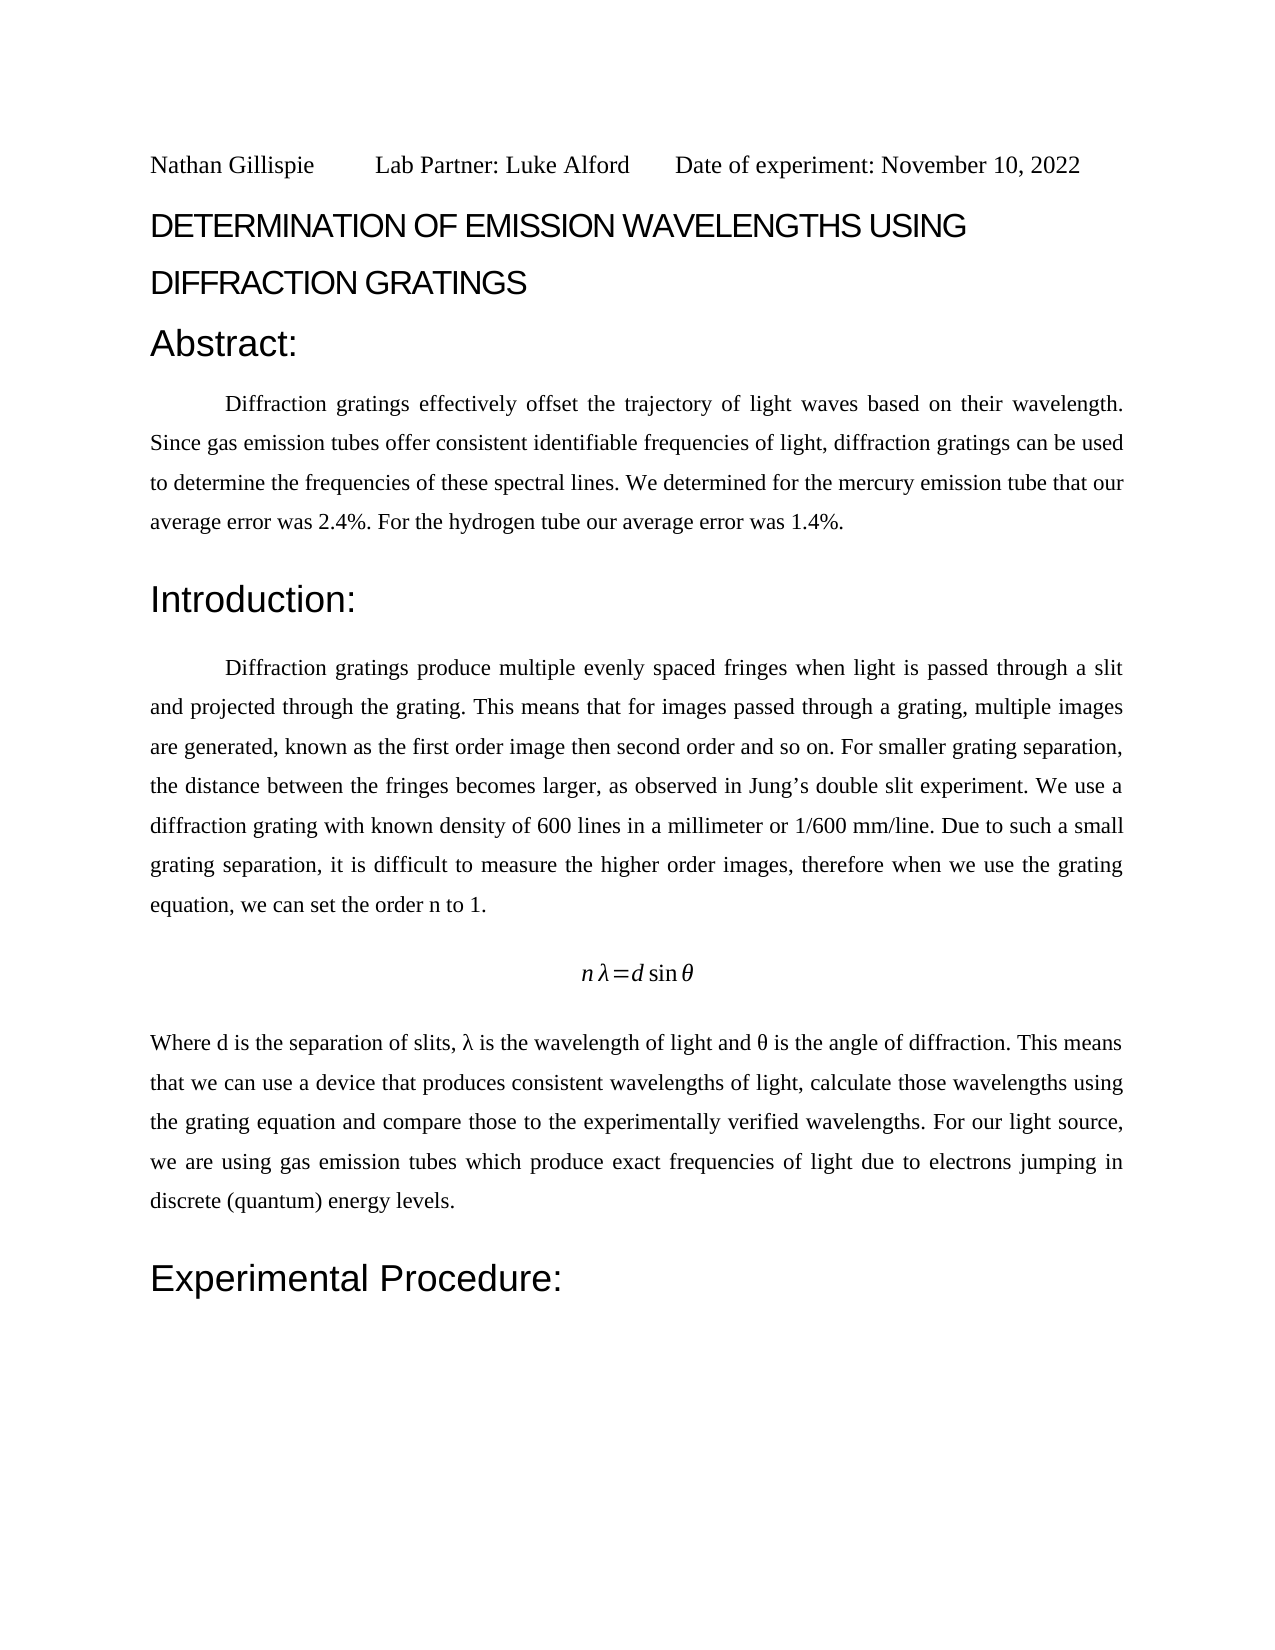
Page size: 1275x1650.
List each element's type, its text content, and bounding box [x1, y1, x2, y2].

title Determination of emission wavelengths using diffraction gratings [150, 206, 1125, 302]
text Diffraction gratings produce multiple evenly spaced fringes when light is passed through a slit and projected through the grating. This means that for images passed through a grating, multiple images are generated, known as the first order image then second order and so on. For smaller grating separation, the distance between the fringes becomes larger, as observed in Jung’s double slit experiment. We use a diffraction grating with known density of 600 lines in a millimeter or 1/600 mm/line. Due to such a small grating separation, it is difficult to measure the higher order images, therefore when we use the grating equation, we can set the order n to 1. [150, 654, 1125, 917]
subtitle Abstract: [150, 321, 1125, 364]
subtitle Experimental Procedure: [150, 1256, 1125, 1299]
subtitle Introduction: [150, 577, 1125, 620]
text Where d is the separation of slits, λ is the wavelength of light and θ is the angle of diffraction. This means that we can use a device that produces consistent wavelengths of light, calculate those wavelengths using the grating equation and compare those to the experimentally verified wavelengths. For our light source, we are using gas emission tubes which produce exact frequencies of light due to electrons jumping in discrete (quantum) energy levels. [150, 1029, 1125, 1214]
text Nathan Gillispie Lab Partner: Luke Alford Date of experiment: November 10, 2022 [150, 150, 1125, 179]
text Diffraction gratings effectively offset the trajectory of light waves based on their wavelength. Since gas emission tubes offer consistent identifiable frequencies of light, diffraction gratings can be used to determine the frequencies of these spectral lines. We determined for the mercury emission tube that our average error was 2.4%. For the hydrogen tube our average error was 1.4%. [150, 390, 1125, 534]
